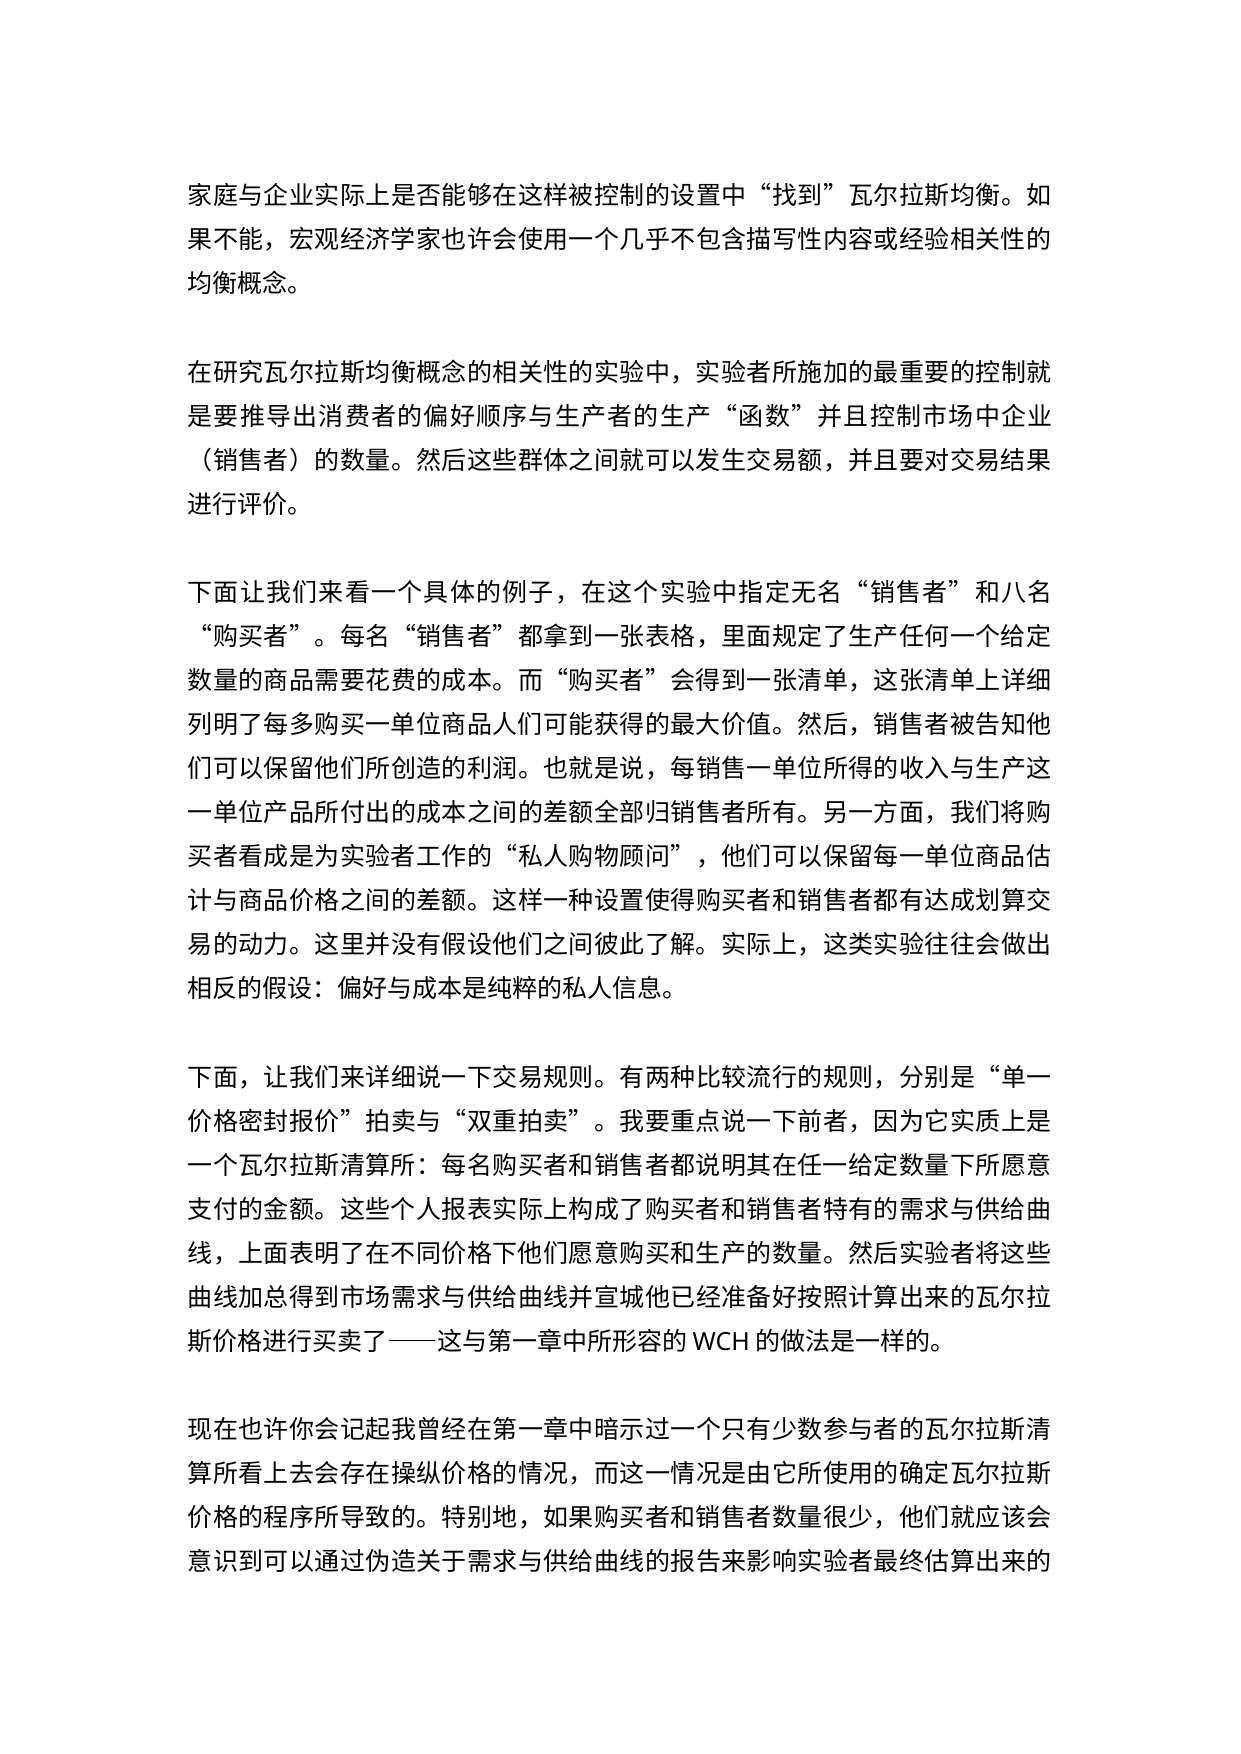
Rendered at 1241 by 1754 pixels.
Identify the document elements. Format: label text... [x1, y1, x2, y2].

text 在研究瓦尔拉斯均衡概念的相关性的实验中，实验者所施加的最重要的控制就是要推导出消费者的偏好顺序与生产者的生产“函数”并且控制市场中企业（销售者）的数量。然后这些群体之间就可以发生交易额，并且要对交易结果进行评价。 [187, 348, 1053, 524]
text 下面让我们来看一个具体的例子，在这个实验中指定无名“销售者”和八名“购买者”。每名“销售者”都拿到一张表格，里面规定了生产任何一个给定数量的商品需要花费的成本。而“购买者”会得到一张清单，这张清单上详细列明了每多购买一单位商品人们可能获得的最大价值。然后，销售者被告知他们可以保留他们所创造的利润。也就是说，每销售一单位所得的收入与生产这一单位产品所付出的成本之间的差额全部归销售者所有。另一方面，我们将购买者看成是为实验者工作的“私人购物顾问”，他们可以保留每一单位商品估计与商品价格之间的差额。这样一种设置使得购买者和销售者都有达成划算交易的动力。这里并没有假设他们之间彼此了解。实际上，这类实验往往会做出相反的假设：偏好与成本是纯粹的私人信息。 [187, 568, 1053, 1009]
text 下面，让我们来详细说一下交易规则。有两种比较流行的规则，分别是“单一价格密封报价”拍卖与“双重拍卖”。我要重点说一下前者，因为它实质上是一个瓦尔拉斯清算所：每名购买者和销售者都说明其在任一给定数量下所愿意支付的金额。这些个人报表实际上构成了购买者和销售者特有的需求与供给曲线，上面表明了在不同价格下他们愿意购买和生产的数量。然后实验者将这些曲线加总得到市场需求与供给曲线并宣城他已经准备好按照计算出来的瓦尔拉斯价格进行买卖了——这与第一章中所形容的WCH的做法是一样的。 [187, 1053, 1053, 1362]
